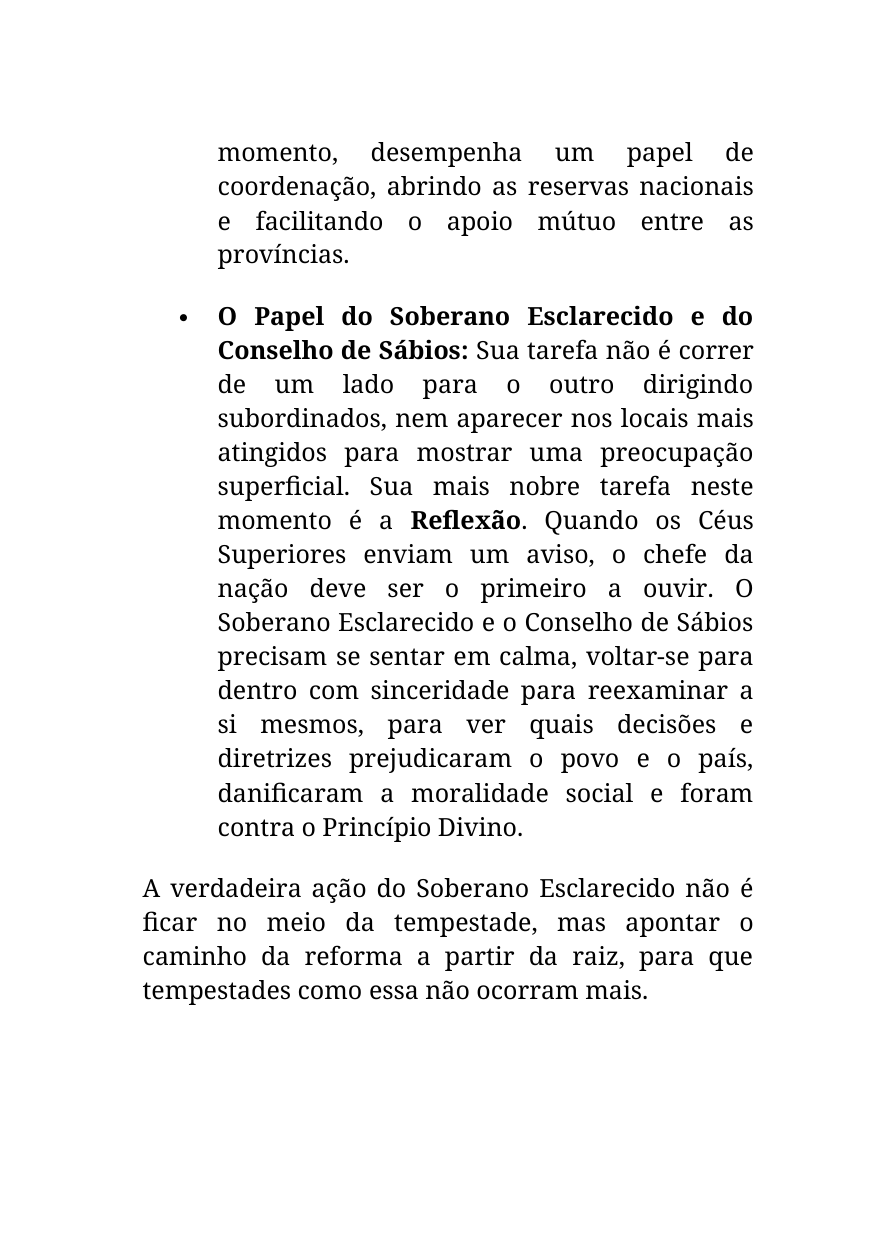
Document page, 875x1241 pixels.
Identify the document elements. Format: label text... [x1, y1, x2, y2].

list O Papel do Soberano Esclarecido e do Conselho de Sábios: Sua tarefa não é correr de um lado para o outro dirigindo subordinados, nem aparecer nos locais mais atingidos para mostrar uma preocupação superficial. Sua mais nobre tarefa neste momento é a Reflexão. Quando os Céus Superiores enviam um aviso, o chefe da nação deve ser o primeiro a ouvir. O Soberano Esclarecido e o Conselho de Sábios precisam se sentar em calma, voltar-se para dentro com sinceridade para reexaminar a si mesmos, para ver quais decisões e diretrizes prejudicaram o povo e o país, danificaram a moralidade social e foram contra o Princípio Divino. [180, 298, 754, 843]
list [180, 135, 754, 271]
text A verdadeira ação do Soberano Esclarecido não é ficar no meio da tempestade, mas apontar o caminho da reforma a partir da raiz, para que tempestades como essa não ocorram mais. [142, 870, 754, 1007]
